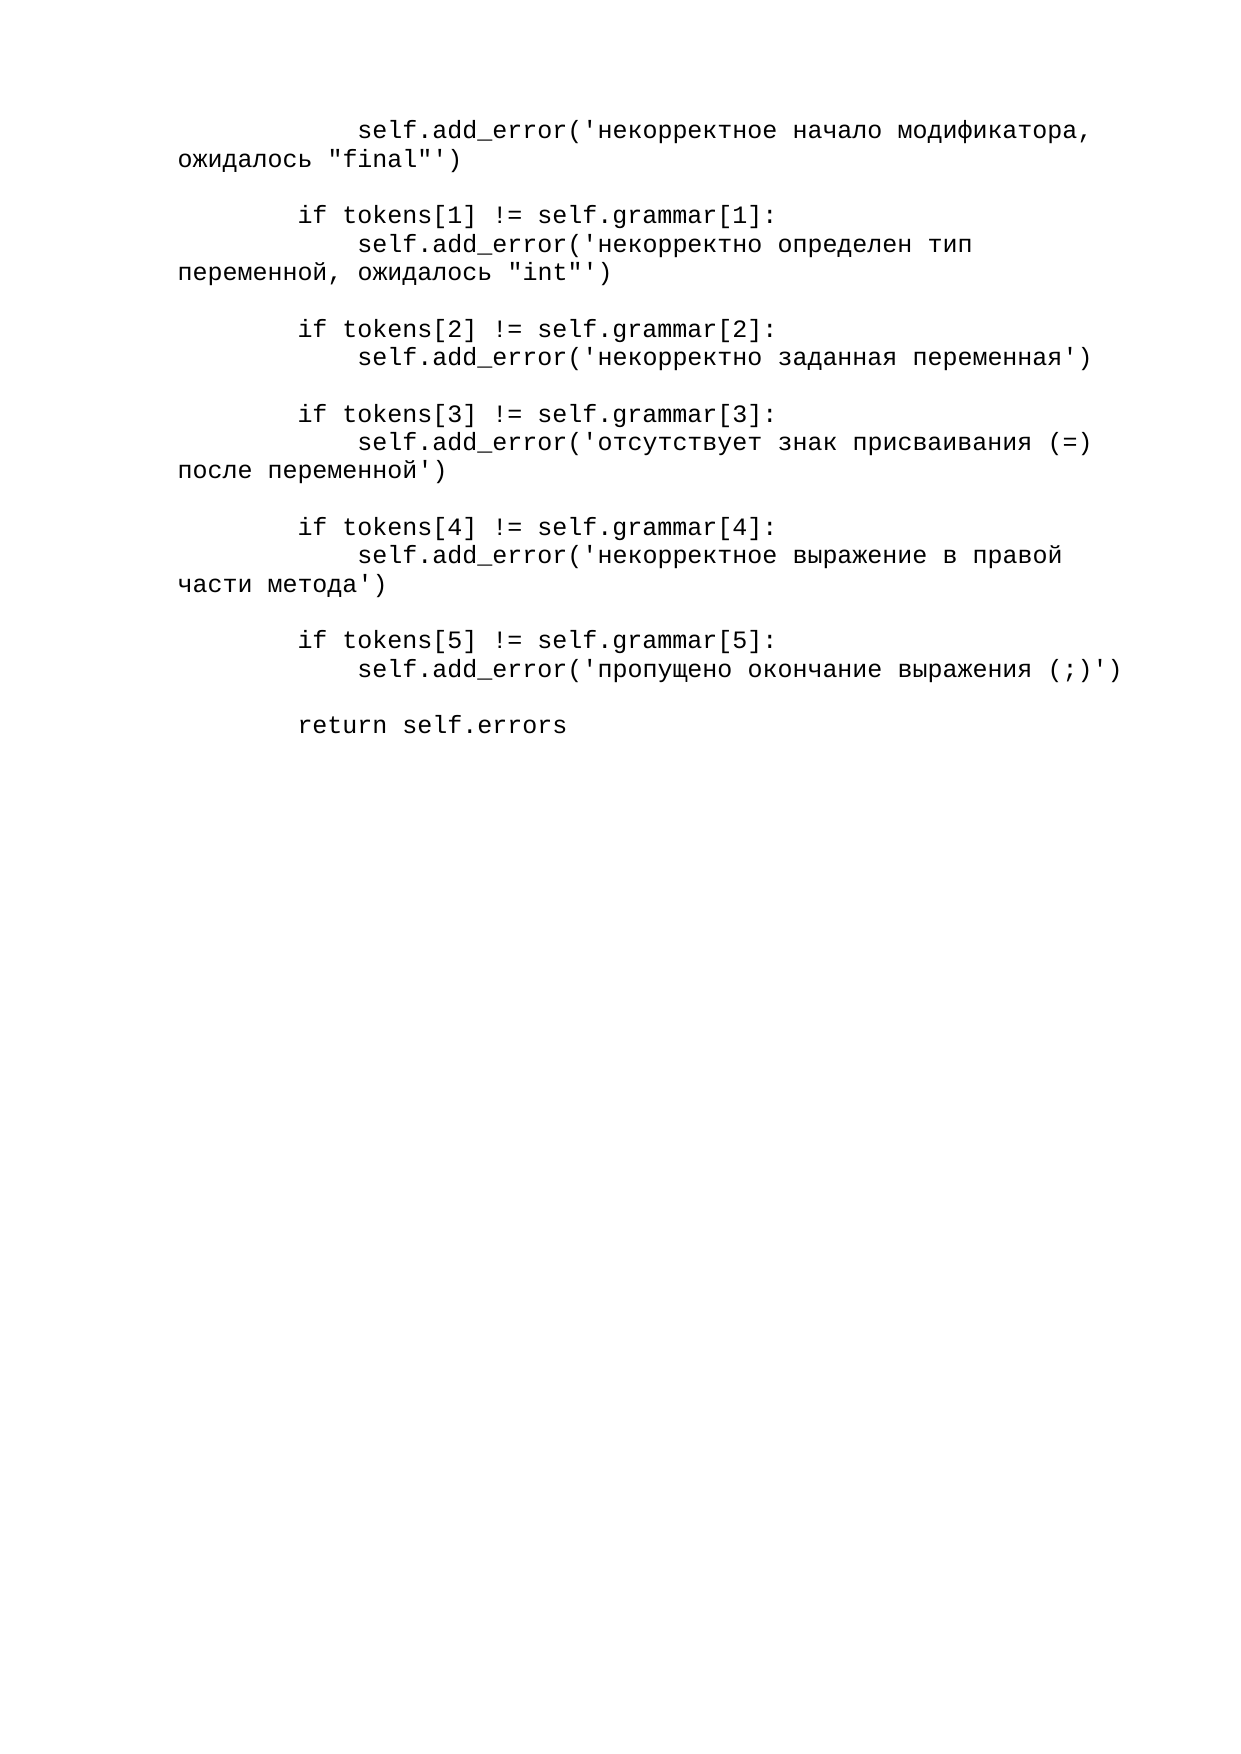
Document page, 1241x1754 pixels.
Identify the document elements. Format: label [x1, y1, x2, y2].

text [177, 118, 1152, 741]
